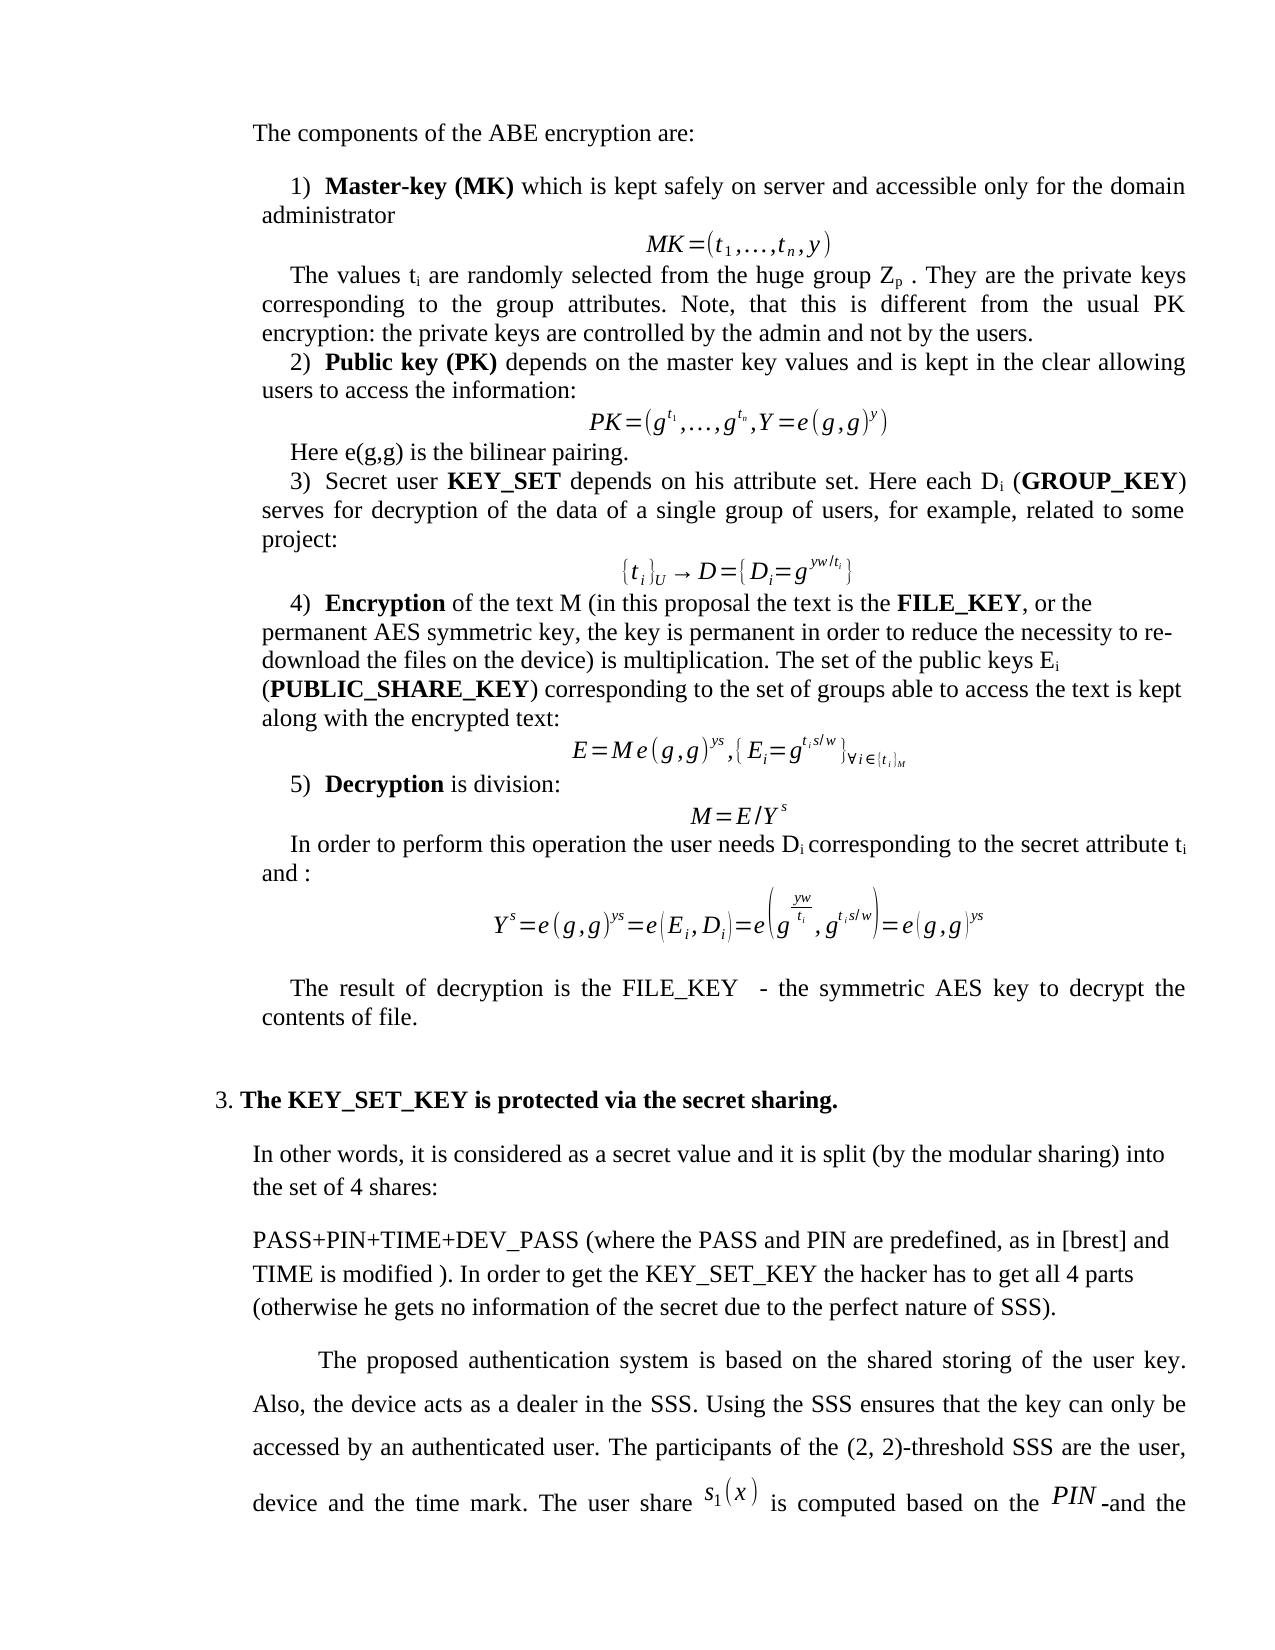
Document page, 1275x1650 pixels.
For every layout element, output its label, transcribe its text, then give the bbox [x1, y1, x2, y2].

list PASS+PIN+TIME+DEV_PASS (where the PASS and PIN are predefined, as in [brest] and TIME is modified ). In order to get the KEY_SET_KEY the hacker has to get all 4 parts (otherwise he gets no information of the secret due to the perfect nature of SSS). [252, 1226, 1186, 1320]
text The values ti are randomly selected from the huge group Zp . They are the private keys corresponding to the group attributes. Note, that this is different from the usual PK encryption: the private keys are controlled by the admin and not by the users. [262, 260, 1186, 347]
list Secret user KEY_SET depends on his attribute set. Here each Di (GROUP_KEY) serves for decryption of the data of a single group of users, for example, related to some project: [262, 466, 1186, 552]
list Public key (PK) depends on the master key values and is kept in the clear allowing users to access the information: [262, 347, 1186, 404]
list Here e(g,g) is the bilinear pairing. [262, 437, 1186, 466]
list The result of decryption is the FILE_KEY - the symmetric AES key to decrypt the contents of file. [262, 973, 1186, 1031]
list Encryption of the text M (in this proposal the text is the FILE_KEY, or the permanent AES symmetric key, the key is permanent in order to reduce the necessity to re-download the files on the device) is multiplication. The set of the public keys Ei (PUBLIC_SHARE_KEY) corresponding to the set of groups able to access the text is kept along with the encrypted text: [262, 588, 1186, 732]
list Decryption is division: [262, 769, 1186, 798]
list The components of the ABE encryption are: [252, 118, 1186, 147]
text 3. The KEY_SET_KEY is protected via the secret sharing. [215, 1085, 1186, 1114]
text In order to perform this operation the user needs Di corresponding to the secret attribute ti and : [262, 829, 1186, 886]
list Master-key (MK) which is kept safely on server and accessible only for the domain administrator [262, 171, 1186, 228]
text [252, 1346, 1186, 1516]
text In other words, it is considered as a secret value and it is split (by the modular sharing) into the set of 4 shares: [252, 1139, 1186, 1201]
